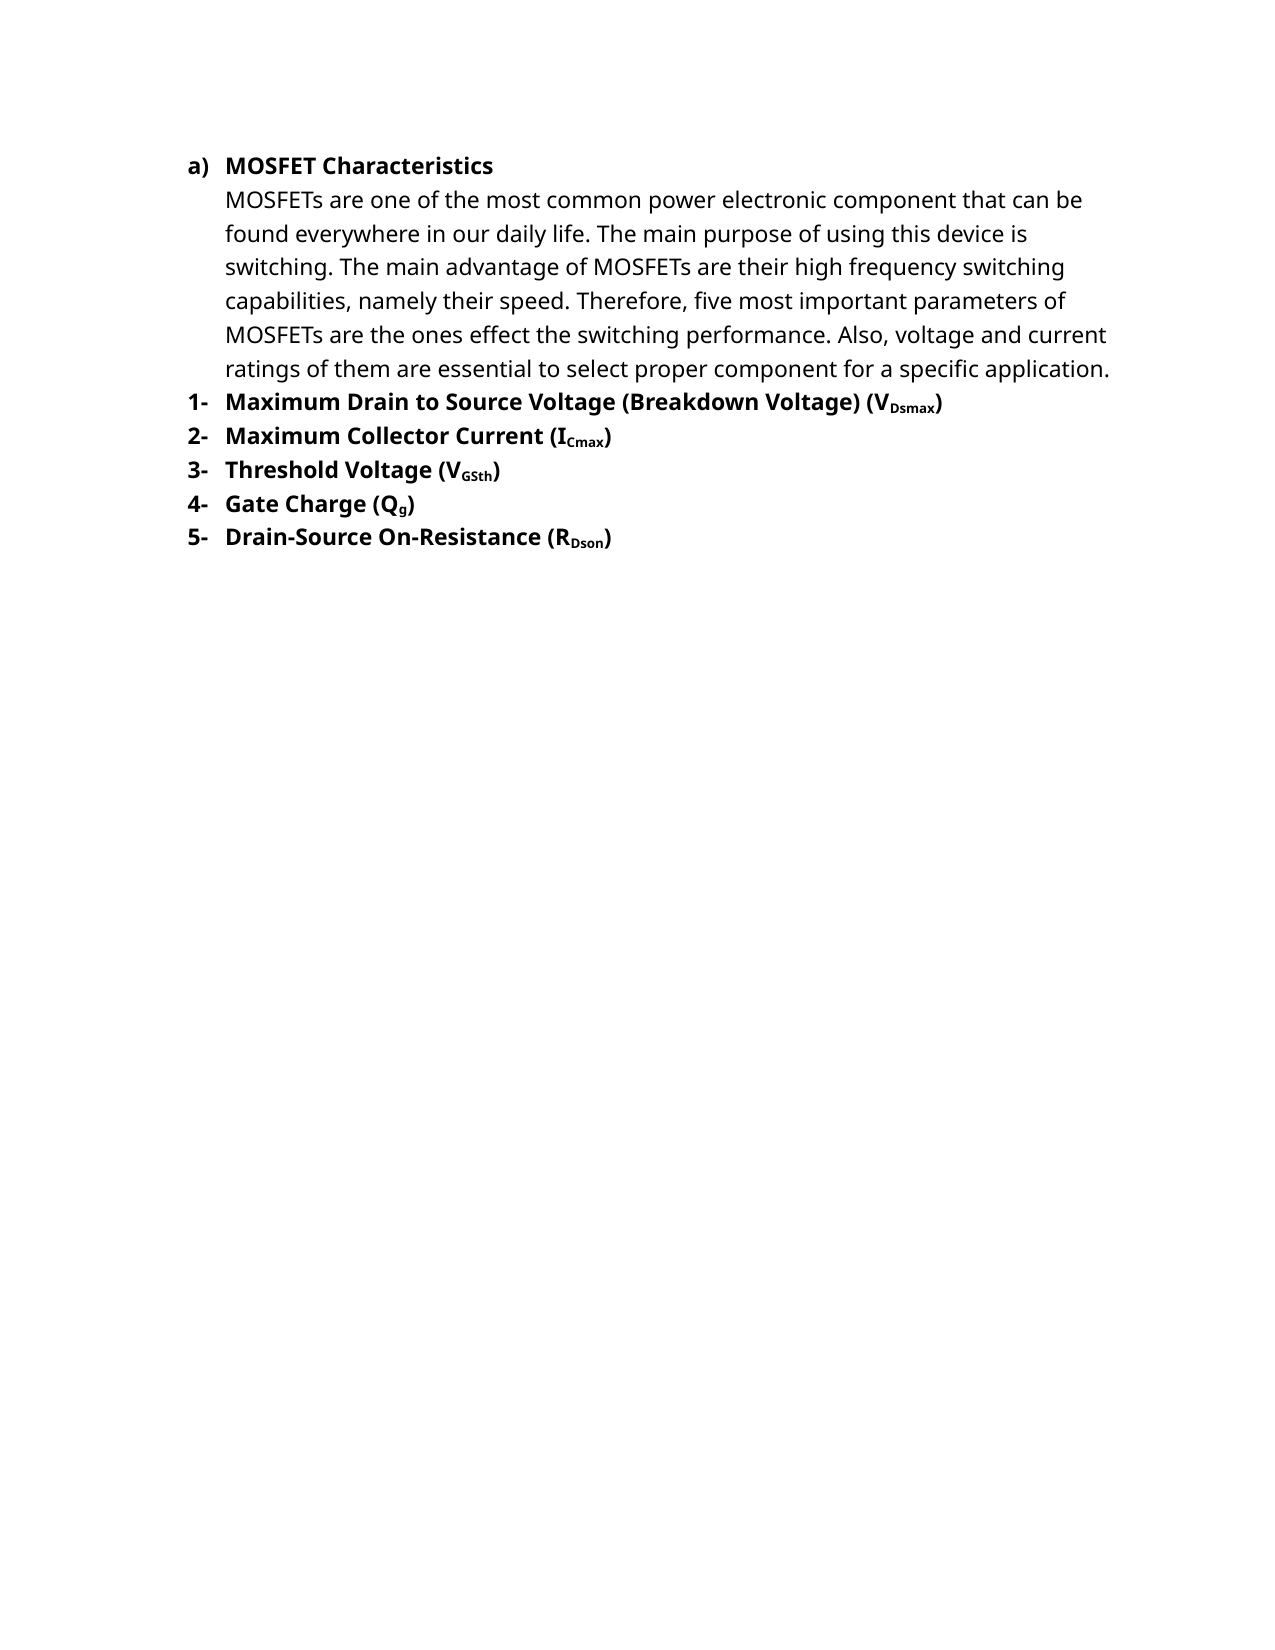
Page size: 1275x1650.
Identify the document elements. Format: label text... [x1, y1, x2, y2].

list MOSFETs are one of the most common power electronic component that can be found everywhere in our daily life. The main purpose of using this device is switching. The main advantage of MOSFETs are their high frequency switching capabilities, namely their speed. Therefore, five most important parameters of MOSFETs are the ones effect the switching performance. Also, voltage and current ratings of them are essential to select proper component for a specific application. [225, 184, 1125, 384]
list Maximum Drain to Source Voltage (Breakdown Voltage) (VDsmax) [187, 386, 1125, 417]
list MOSFET Characteristics [187, 150, 1125, 181]
list Maximum Collector Current (ICmax) [187, 420, 1125, 451]
list Gate Charge (Qg) [187, 487, 1125, 519]
list Drain-Source On-Resistance (RDson) [187, 521, 1125, 552]
list Threshold Voltage (VGSth) [187, 454, 1125, 485]
